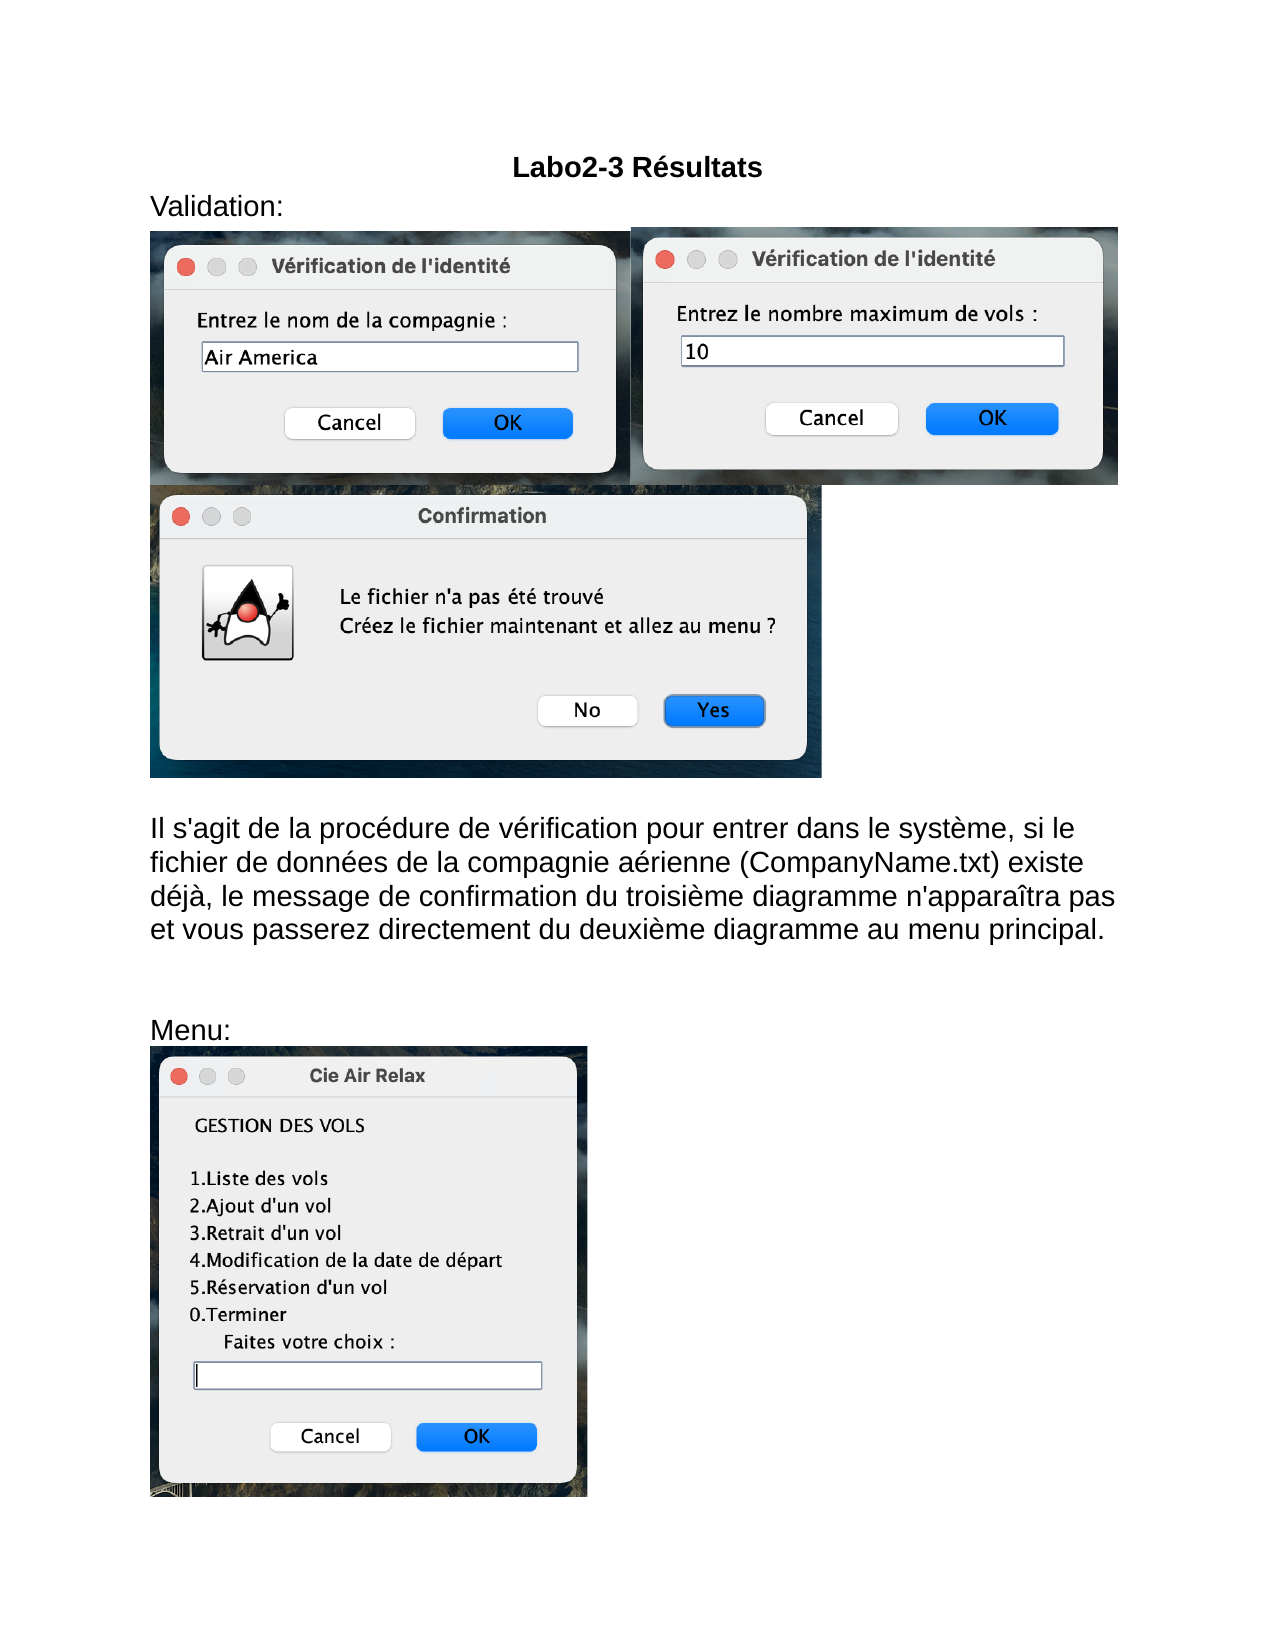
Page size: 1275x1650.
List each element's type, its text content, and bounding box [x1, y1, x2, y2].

picture [150, 1046, 588, 1497]
text Menu: [150, 1013, 1125, 1046]
text Labo2-3 Résultats [150, 150, 1125, 183]
picture [150, 227, 1118, 778]
text Il s'agit de la procédure de vérification pour entrer dans le système, si le fichier de données de la compagnie aérienne (CompanyName.txt) existe déjà, le message de confirmation du troisième diagramme n'apparaîtra pas et vous passerez directement du deuxième diagramme au menu principal. [150, 812, 1125, 946]
text Validation: [150, 188, 1125, 222]
